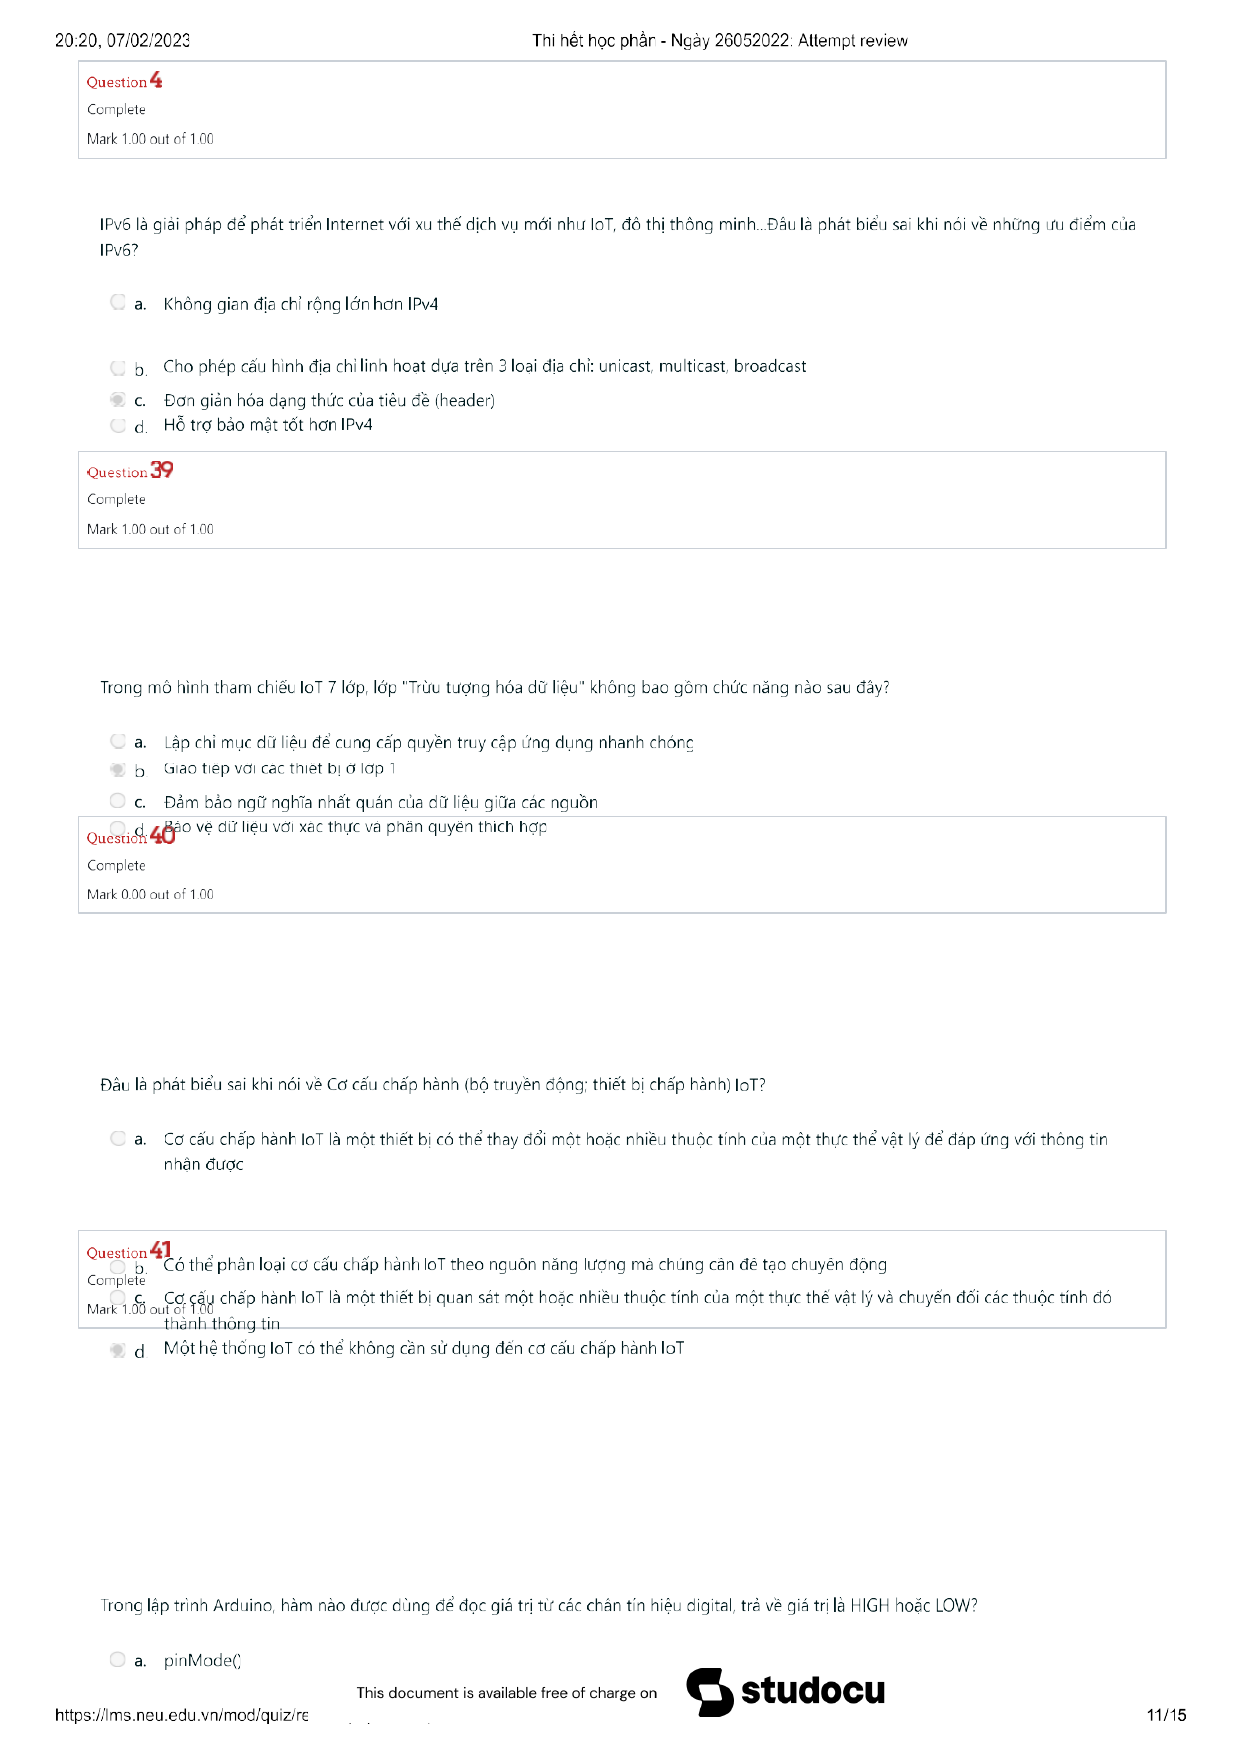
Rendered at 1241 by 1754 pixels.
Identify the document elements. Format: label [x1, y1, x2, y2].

picture [801, 215, 1135, 234]
picture [662, 1341, 684, 1354]
picture [100, 1077, 129, 1091]
picture [109, 361, 126, 376]
picture [165, 1340, 195, 1356]
picture [661, 33, 908, 50]
picture [260, 1256, 419, 1274]
picture [342, 418, 372, 430]
picture [109, 419, 126, 433]
picture [135, 764, 148, 777]
picture [218, 1257, 254, 1274]
picture [165, 1653, 241, 1670]
picture [109, 1651, 126, 1667]
picture [532, 31, 656, 50]
picture [1155, 1708, 1175, 1721]
picture [165, 733, 693, 752]
picture [409, 297, 438, 310]
picture [585, 1258, 886, 1274]
picture [361, 358, 506, 374]
picture [109, 294, 126, 310]
picture [512, 358, 806, 374]
picture [165, 296, 340, 314]
picture [148, 1596, 828, 1615]
picture [100, 680, 295, 697]
picture [88, 523, 213, 534]
picture [222, 1339, 265, 1358]
picture [109, 734, 126, 749]
picture [87, 821, 547, 845]
picture [88, 1289, 296, 1333]
picture [109, 1343, 126, 1358]
picture [109, 763, 126, 777]
picture [88, 493, 145, 507]
picture [736, 1078, 765, 1091]
picture [165, 1131, 296, 1172]
picture [87, 71, 162, 89]
picture [109, 1131, 126, 1146]
picture [301, 680, 889, 697]
picture [109, 392, 126, 407]
picture [88, 859, 145, 873]
picture [88, 888, 213, 899]
picture [189, 1255, 213, 1271]
picture [109, 792, 126, 808]
picture [101, 215, 321, 256]
picture [164, 358, 356, 376]
picture [271, 1339, 656, 1358]
picture [425, 1258, 577, 1274]
picture [87, 1241, 184, 1288]
picture [100, 1599, 142, 1615]
picture [56, 1662, 933, 1724]
picture [135, 420, 147, 433]
picture [302, 1130, 1107, 1149]
picture [136, 1075, 730, 1094]
picture [200, 1340, 217, 1356]
picture [56, 33, 190, 49]
picture [302, 1289, 1111, 1307]
picture [164, 794, 597, 812]
picture [135, 362, 147, 376]
picture [164, 763, 394, 777]
picture [346, 296, 369, 310]
picture [327, 216, 795, 234]
picture [88, 103, 145, 117]
picture [88, 132, 213, 144]
picture [834, 1597, 977, 1614]
picture [165, 415, 336, 433]
picture [164, 392, 494, 410]
picture [135, 1344, 148, 1358]
picture [374, 296, 402, 310]
picture [87, 461, 173, 479]
